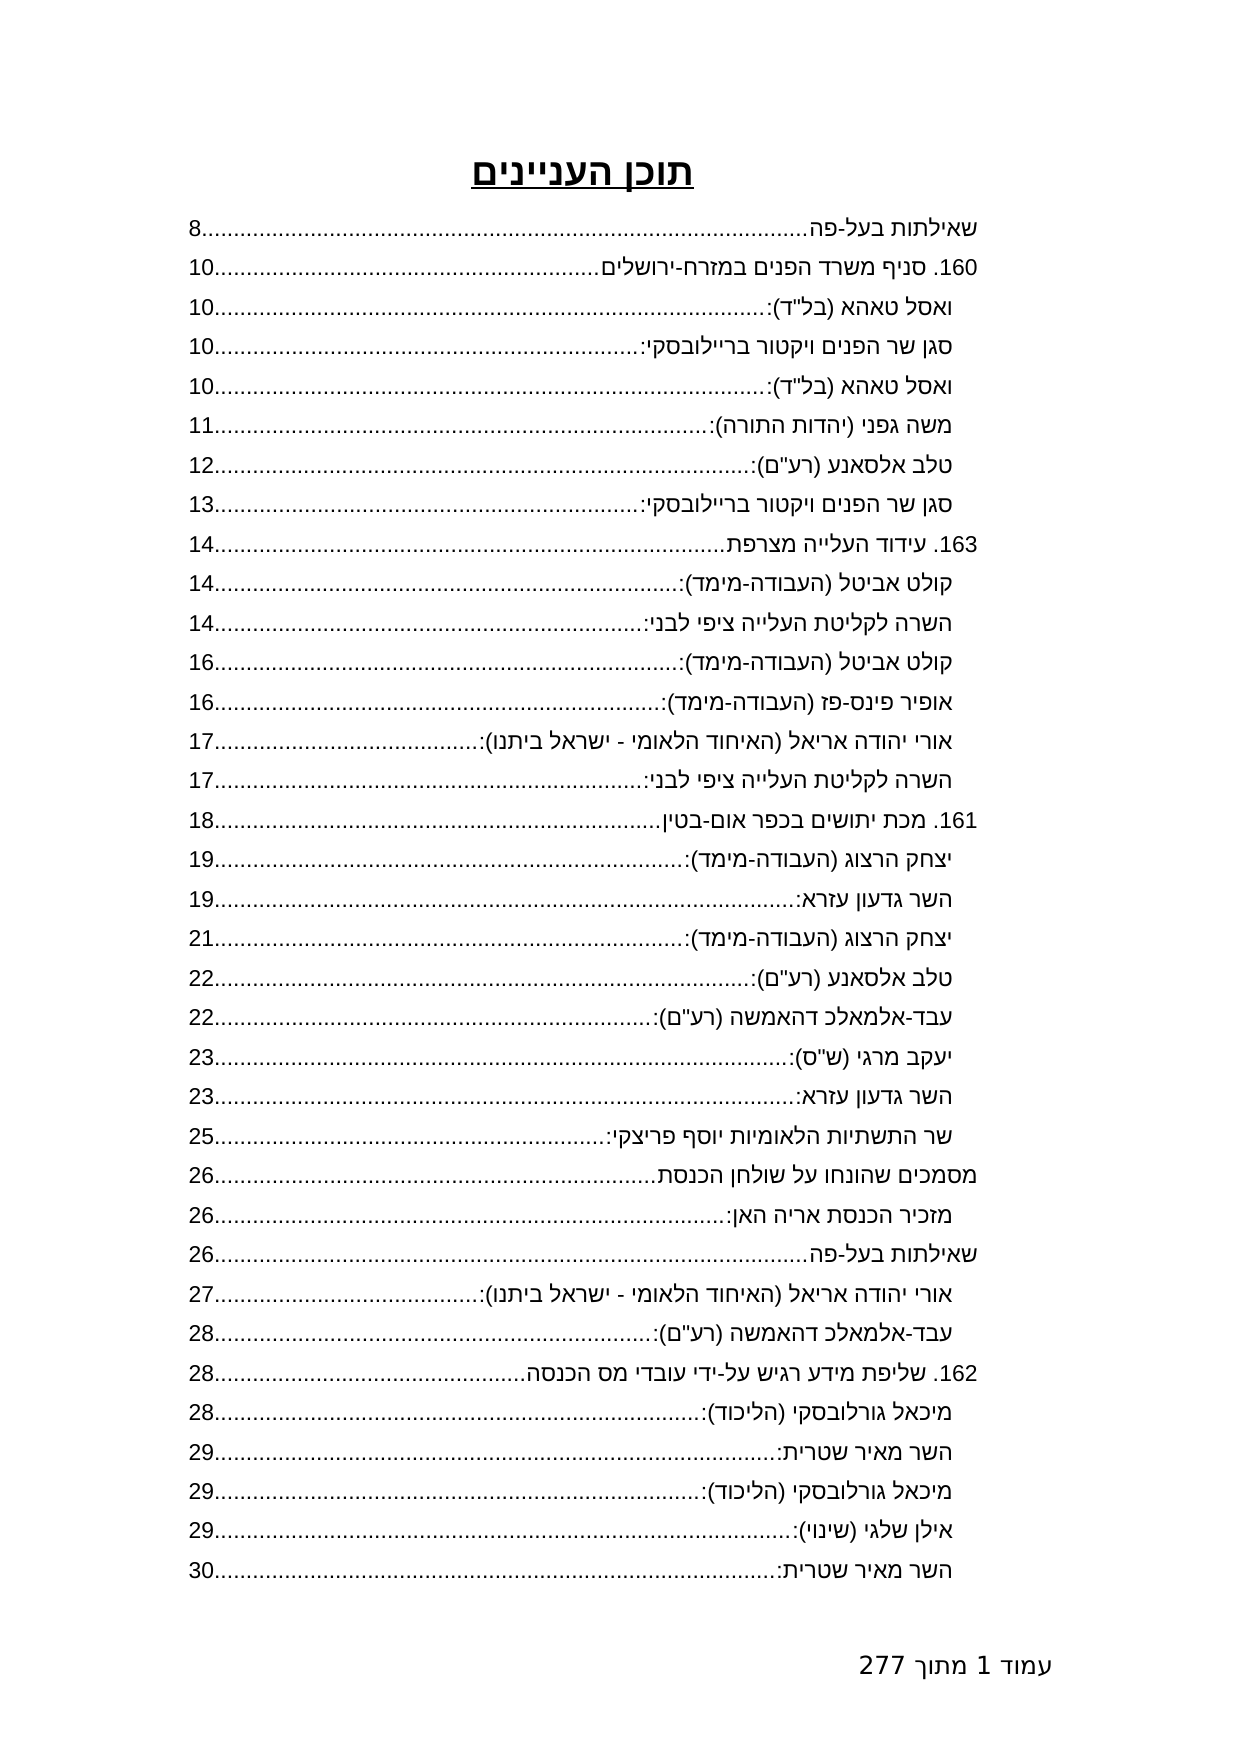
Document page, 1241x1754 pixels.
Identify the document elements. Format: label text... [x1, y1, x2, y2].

text אורי יהודה אריאל (האיחוד הלאומי - ישראל ביתנו): 27 [187, 1281, 953, 1307]
text השר מאיר שטרית: 30 [187, 1557, 953, 1583]
text עבד-אלמאלכ דהאמשה (רע"ם): 28 [187, 1320, 953, 1346]
text השר גדעון עזרא: 19 [187, 886, 953, 912]
text השר מאיר שטרית: 29 [187, 1438, 953, 1465]
text מזכיר הכנסת אריה האן: 26 [187, 1202, 953, 1228]
text עבד-אלמאלכ דהאמשה (רע"ם): 22 [187, 1004, 953, 1031]
text אילן שלגי (שינוי): 29 [187, 1517, 953, 1544]
text יצחק הרצוג (העבודה-מימד): 21 [187, 925, 953, 952]
text ואסל טאהא (בל"ד): 10 [187, 373, 953, 399]
text 162. שליפת מידע רגיש על-ידי עובדי מס הכנסה 28 [187, 1359, 978, 1386]
text יעקב מרגי (ש"ס): 23 [187, 1044, 953, 1070]
text השרה לקליטת העלייה ציפי לבני: 14 [187, 609, 953, 636]
text מיכאל גורלובסקי (הליכוד): 28 [187, 1399, 953, 1425]
text משה גפני (יהדות התורה): 11 [187, 412, 953, 438]
text השר גדעון עזרא: 23 [187, 1083, 953, 1109]
text ואסל טאהא (בל"ד): 10 [187, 294, 953, 320]
text תוכן העניינים [187, 150, 1053, 193]
text שאילתות בעל-פה 8 [187, 215, 978, 241]
text מסמכים שהונחו על שולחן הכנסת 26 [187, 1162, 978, 1188]
text קולט אביטל (העבודה-מימד): 14 [187, 570, 953, 596]
text אורי יהודה אריאל (האיחוד הלאומי - ישראל ביתנו): 17 [187, 728, 953, 754]
text 163. עידוד העלייה מצרפת 14 [187, 531, 978, 557]
text השרה לקליטת העלייה ציפי לבני: 17 [187, 767, 953, 794]
text אופיר פינס-פז (העבודה-מימד): 16 [187, 688, 953, 715]
text יצחק הרצוג (העבודה-מימד): 19 [187, 846, 953, 873]
text סגן שר הפנים ויקטור בריילובסקי: 13 [187, 491, 953, 517]
text סגן שר הפנים ויקטור בריילובסקי: 10 [187, 333, 953, 359]
text מיכאל גורלובסקי (הליכוד): 29 [187, 1478, 953, 1504]
text שר התשתיות הלאומיות יוסף פריצקי: 25 [187, 1123, 953, 1149]
text טלב אלסאנע (רע"ם): 12 [187, 452, 953, 478]
text קולט אביטל (העבודה-מימד): 16 [187, 649, 953, 675]
text 160. סניף משרד הפנים במזרח-ירושלים 10 [187, 254, 978, 281]
text 161. מכת יתושים בכפר אום-בטין 18 [187, 807, 978, 833]
text טלב אלסאנע (רע"ם): 22 [187, 965, 953, 991]
text שאילתות בעל-פה 26 [187, 1241, 978, 1267]
